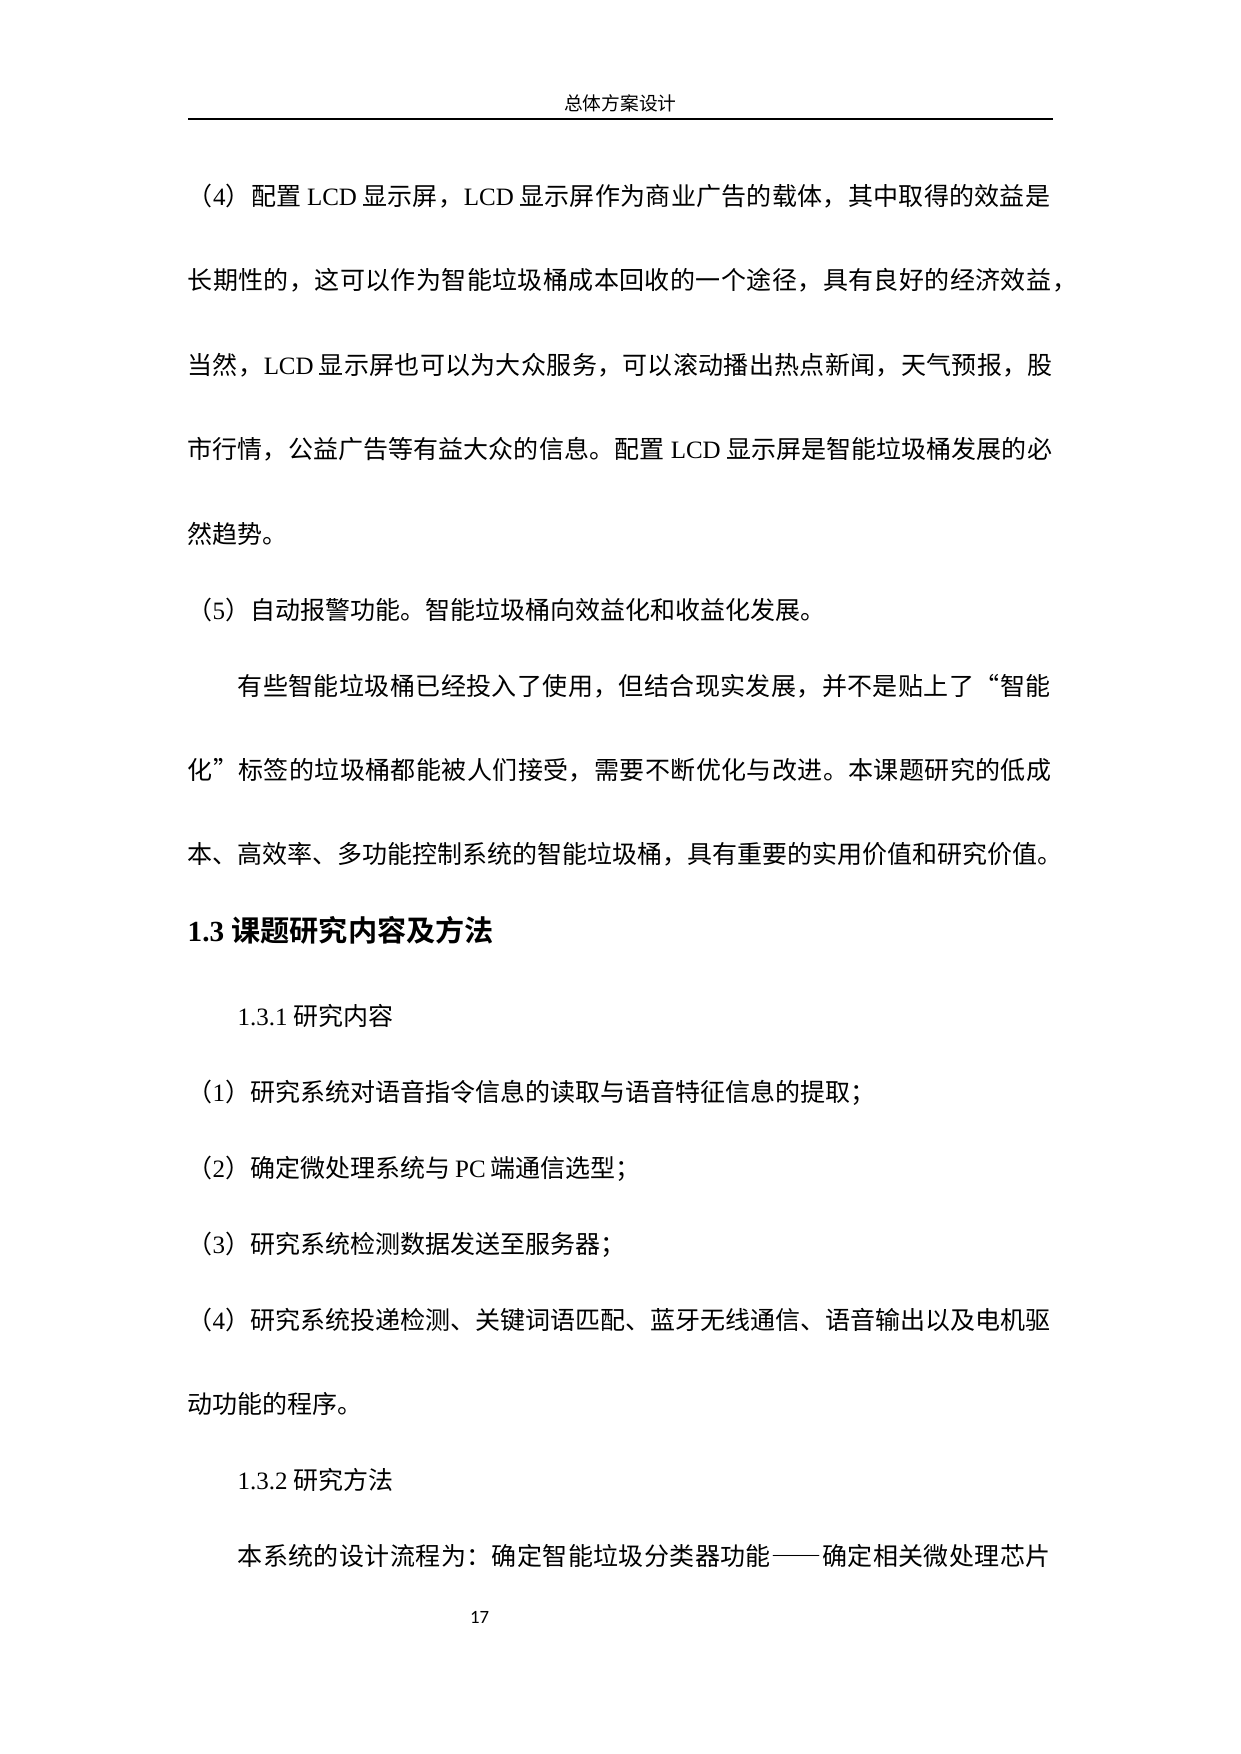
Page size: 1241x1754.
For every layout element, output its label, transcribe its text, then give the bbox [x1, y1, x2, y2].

text 有些智能垃圾桶已经投入了使用，但结合现实发展，并不是贴上了“智能化”标签的垃圾桶都能被人们接受，需要不断优化与改进。本课题研究的低成本、高效率、多功能控制系统的智能垃圾桶，具有重要的实用价值和研究价值。 [187, 652, 1053, 886]
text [187, 1522, 1053, 1587]
text （1）研究系统对语音指令信息的读取与语音特征信息的提取； [187, 1058, 1053, 1123]
subtitle 课题研究内容及方法 [187, 896, 1053, 961]
text （2）确定微处理系统与PC端通信选型； [187, 1134, 1053, 1199]
subtitle 研究方法 [187, 1446, 1053, 1511]
text （4）配置LCD显示屏，LCD显示屏作为商业广告的载体，其中取得的效益是长期性的，这可以作为智能垃圾桶成本回收的一个途径，具有良好的经济效益，当然，LCD显示屏也可以为大众服务，可以滚动播出热点新闻，天气预报，股市行情，公益广告等有益大众的信息。配置LCD显示屏是智能垃圾桶发展的必然趋势。 [187, 162, 1053, 565]
text （4）研究系统投递检测、关键词语匹配、蓝牙无线通信、语音输出以及电机驱动功能的程序。 [187, 1286, 1053, 1435]
text （3）研究系统检测数据发送至服务器； [187, 1210, 1053, 1275]
subtitle 研究内容 [187, 982, 1053, 1047]
text （5）自动报警功能。智能垃圾桶向效益化和收益化发展。 [187, 576, 1053, 641]
